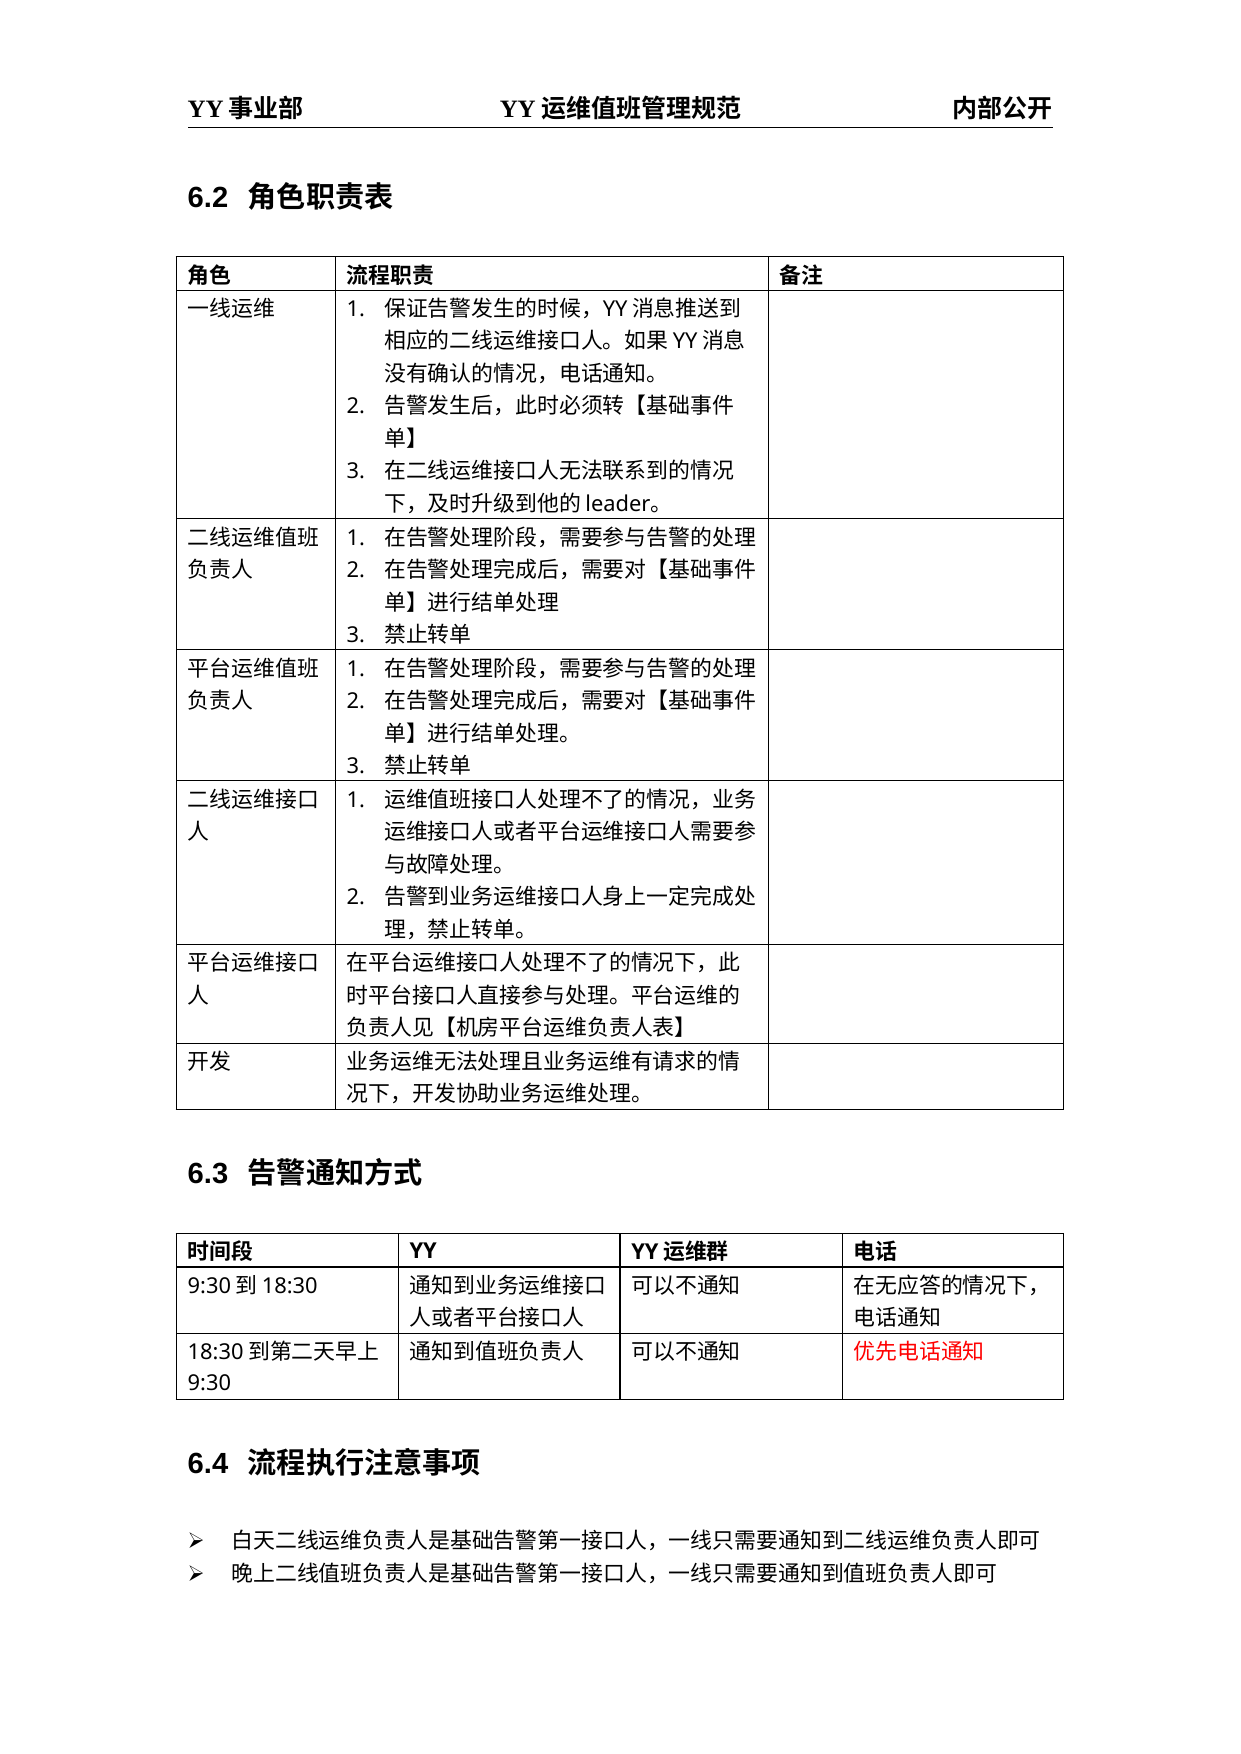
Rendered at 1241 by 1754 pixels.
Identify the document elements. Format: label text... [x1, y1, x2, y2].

table_cell [769, 945, 1063, 1042]
table_cell 9:30到18:30 [177, 1268, 398, 1332]
table_header 时间段 [177, 1234, 398, 1266]
table_cell [769, 781, 1063, 944]
subtitle 角色职责表 [187, 162, 1053, 227]
table_cell 通知到业务运维接口人或者平台接口人 [399, 1268, 619, 1332]
table_cell 18:30到第二天早上9:30 [177, 1334, 398, 1398]
table_header 电话 [843, 1234, 1063, 1266]
table_cell 在告警处理阶段，需要参与告警的处理 在告警处理完成后，需要对【基础事件单】进行结单处理 禁止转单 [336, 519, 768, 649]
table_cell 二线运维接口人 [177, 781, 335, 944]
table_cell 可以不通知 [621, 1268, 842, 1332]
table_cell 在无应答的情况下，电话通知 [843, 1268, 1063, 1332]
table_cell 一线运维 [177, 291, 335, 518]
list 晚上二线值班负责人是基础告警第一接口人，一线只需要通知到值班负责人即可 [187, 1555, 1053, 1588]
table_header YY运维群 [621, 1234, 842, 1266]
table_cell 开发 [177, 1044, 335, 1108]
table_header YY [399, 1234, 619, 1266]
subtitle 告警通知方式 [187, 1139, 1053, 1204]
table_cell [769, 650, 1063, 780]
table_cell 业务运维无法处理且业务运维有请求的情况下，开发协助业务运维处理。 [336, 1044, 768, 1108]
table_cell 优先电话通知 [843, 1334, 1063, 1398]
table_cell 在平台运维接口人处理不了的情况下，此时平台接口人直接参与处理。平台运维的负责人见【机房平台运维负责人表】 [336, 945, 768, 1042]
table_cell 二线运维值班负责人 [177, 519, 335, 649]
table_cell 可以不通知 [621, 1334, 842, 1398]
subtitle 流程执行注意事项 [187, 1429, 1053, 1494]
table_cell 通知到值班负责人 [399, 1334, 619, 1398]
table_cell [769, 519, 1063, 649]
table_header 流程职责 [336, 257, 768, 290]
table_cell [769, 1044, 1063, 1108]
table_header 角色 [177, 257, 335, 290]
table_cell [769, 291, 1063, 518]
table_cell 平台运维接口人 [177, 945, 335, 1042]
table_cell 运维值班接口人处理不了的情况，业务运维接口人或者平台运维接口人需要参与故障处理。 告警到业务运维接口人身上一定完成处理，禁止转单。 [336, 781, 768, 944]
table_cell 保证告警发生的时候，YY消息推送到相应的二线运维接口人。如果YY消息没有确认的情况，电话通知。 告警发生后，此时必须转【基础事件单】 在二线运维接口人无法联系到的情况下，及时升级到他的leader。 [336, 291, 768, 518]
table_cell 平台运维值班负责人 [177, 650, 335, 780]
list 白天二线运维负责人是基础告警第一接口人，一线只需要通知到二线运维负责人即可 [187, 1523, 1053, 1555]
table_cell 在告警处理阶段，需要参与告警的处理 在告警处理完成后，需要对【基础事件单】进行结单处理。 禁止转单 [336, 650, 768, 780]
table_header 备注 [769, 257, 1063, 290]
